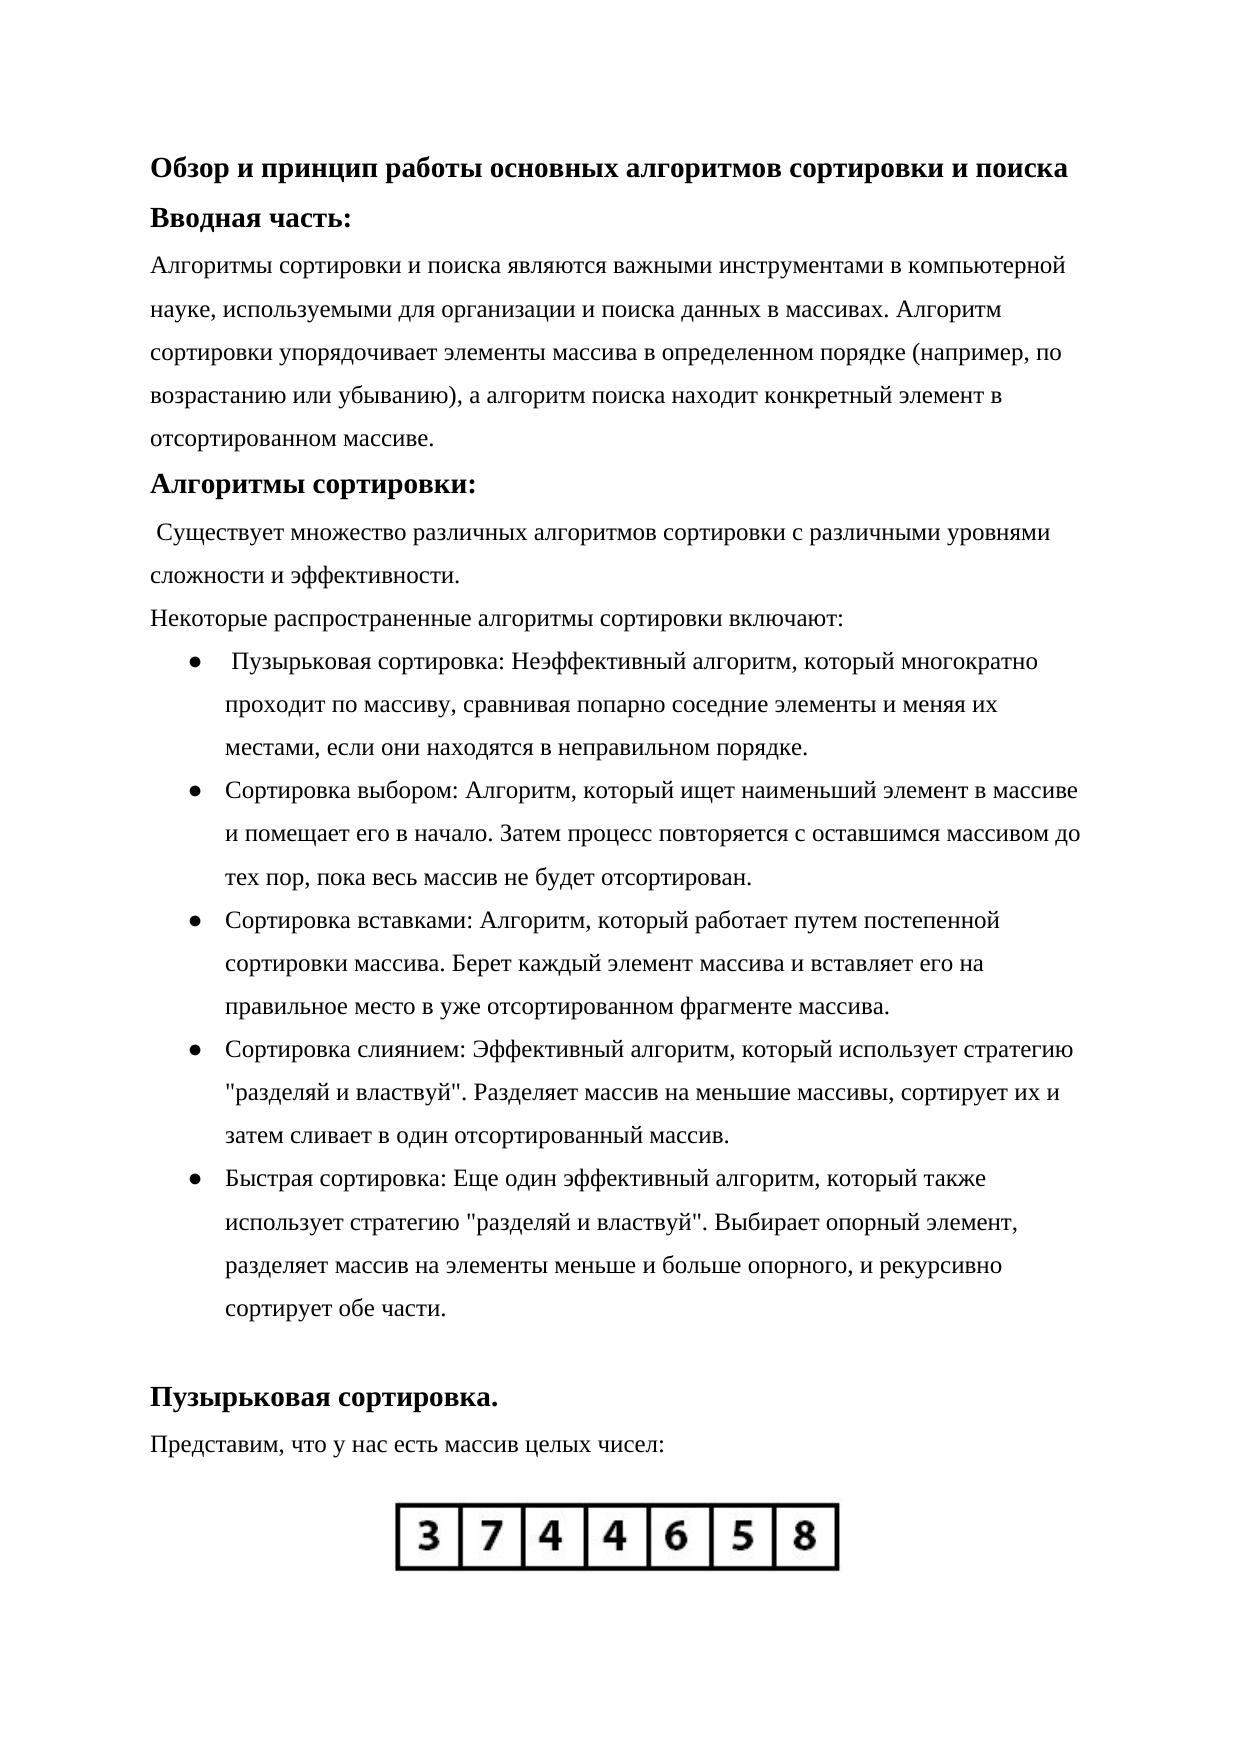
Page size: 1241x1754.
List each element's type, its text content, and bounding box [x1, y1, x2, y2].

text Обзор и принцип работы основных алгоритмов сортировки и поиска [150, 150, 1090, 183]
picture [392, 1497, 849, 1579]
list Сортировка вставками: Алгоритм, который работает путем постепенной сортировки массива. Берет каждый элемент массива и вставляет его на правильное место в уже отсортированном фрагменте массива. [187, 905, 1090, 1020]
text Вводная часть: [150, 200, 1090, 234]
text Пузырьковая сортировка. [150, 1379, 1090, 1413]
text Алгоритмы сортировки и поиска являются важными инструментами в компьютерной науке, используемыми для организации и поиска данных в массивах. Алгоритм сортировки упорядочивает элементы массива в определенном порядке (например, по возрастанию или убыванию), а алгоритм поиска находит конкретный элемент в отсортированном массиве. [150, 251, 1090, 452]
text Алгоритмы сортировки: [150, 466, 1090, 500]
text Некоторые распространенные алгоритмы сортировки включают: [150, 603, 1090, 632]
list Пузырьковая сортировка: Неэффективный алгоритм, который многократно проходит по массиву, сравнивая попарно соседние элементы и меняя их местами, если они находятся в неправильном порядке. [187, 646, 1090, 761]
text Существует множество различных алгоритмов сортировки с различными уровнями сложности и эффективности. [150, 517, 1090, 588]
text Представим, что у нас есть массив целых чисел: [150, 1429, 1090, 1458]
list Быстрая сортировка: Еще один эффективный алгоритм, который также использует стратегию "разделяй и властвуй". Выбирает опорный элемент, разделяет массив на элементы меньше и больше опорного, и рекурсивно сортирует обе части. [187, 1163, 1090, 1322]
list Сортировка выбором: Алгоритм, который ищет наименьший элемент в массиве и помещает его в начало. Затем процесс повторяется с оставшимся массивом до тех пор, пока весь массив не будет отсортирован. [187, 775, 1090, 890]
list Сортировка слиянием: Эффективный алгоритм, который использует стратегию "разделяй и властвуй". Разделяет массив на меньшие массивы, сортирует их и затем сливает в один отсортированный массив. [187, 1034, 1090, 1149]
